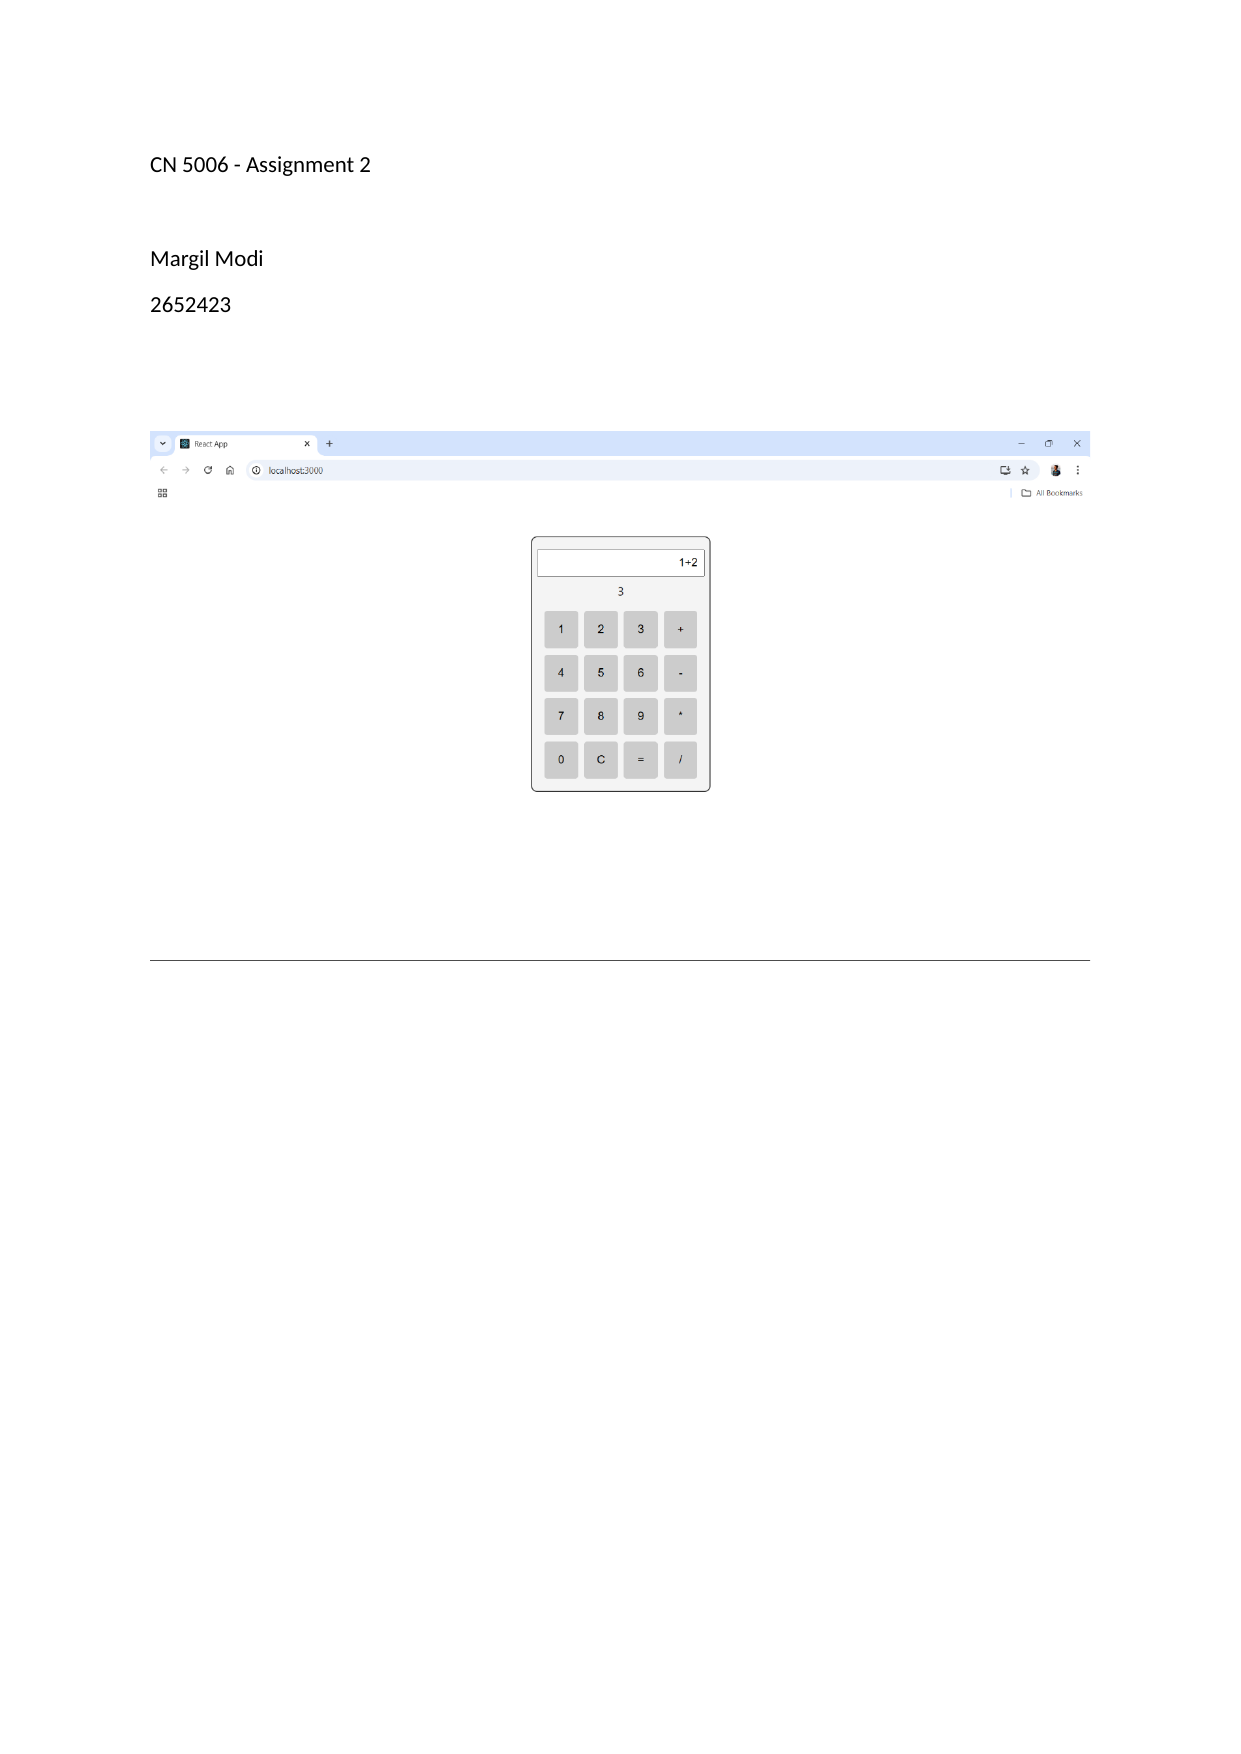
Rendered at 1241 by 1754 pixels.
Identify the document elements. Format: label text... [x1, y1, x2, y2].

text Margil Modi [150, 244, 1090, 272]
text 2652423 [150, 291, 1090, 319]
text CN 5006 - Assignment 2 [150, 150, 1090, 178]
picture [150, 431, 1091, 961]
